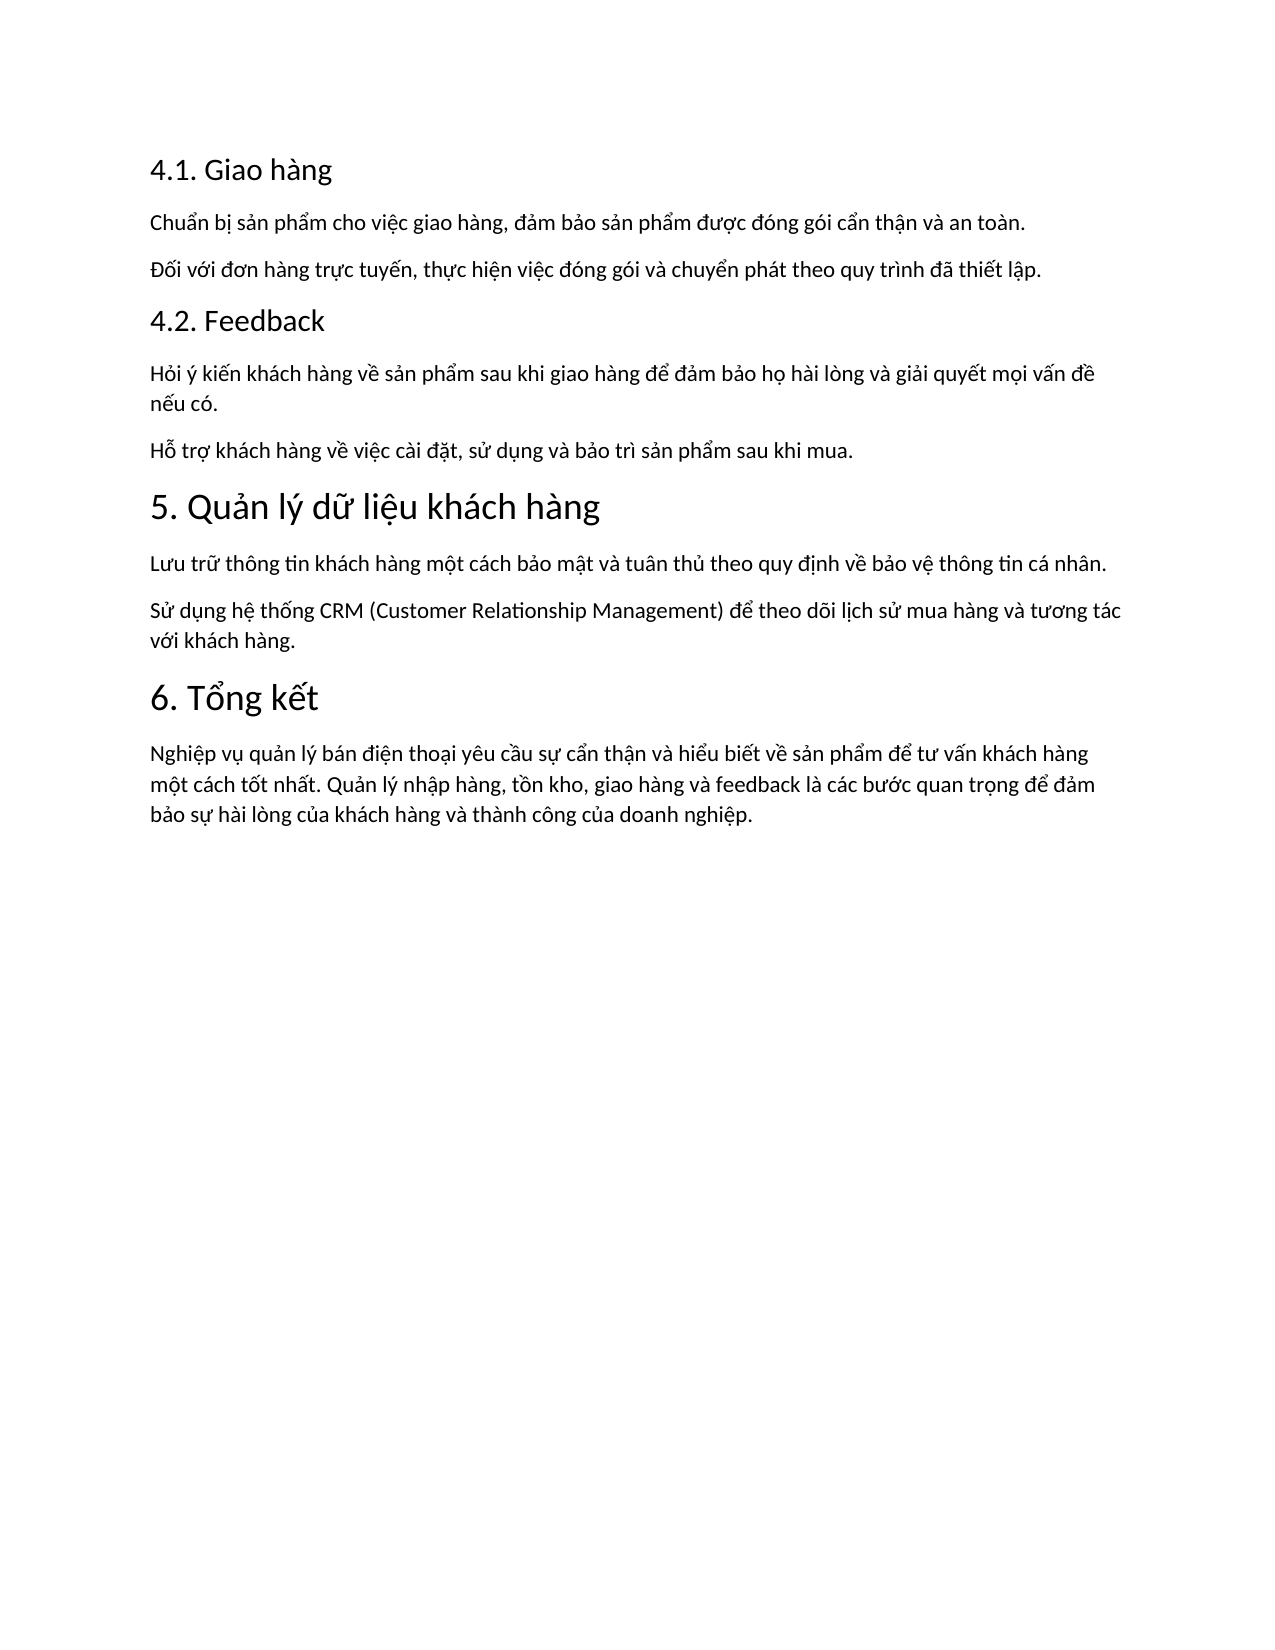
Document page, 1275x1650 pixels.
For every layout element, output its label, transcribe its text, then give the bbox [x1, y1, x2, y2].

text 5. Quản lý dữ liệu khách hàng [150, 483, 1125, 529]
text Sử dụng hệ thống CRM (Customer Relationship Management) để theo dõi lịch sử mua hàng và tương tác với khách hàng. [150, 596, 1125, 654]
text 6. Tổng kết [150, 673, 1125, 719]
text Đối với đơn hàng trực tuyến, thực hiện việc đóng gói và chuyển phát theo quy trình đã thiết lập. [150, 255, 1125, 283]
text 4.2. Feedback [150, 302, 1125, 340]
text Hỗ trợ khách hàng về việc cài đặt, sử dụng và bảo trì sản phẩm sau khi mua. [150, 436, 1125, 464]
text 4.1. Giao hàng [150, 150, 1125, 188]
text Chuẩn bị sản phẩm cho việc giao hàng, đảm bảo sản phẩm được đóng gói cẩn thận và an toàn. [150, 208, 1125, 236]
text Nghiệp vụ quản lý bán điện thoại yêu cầu sự cẩn thận và hiểu biết về sản phẩm để tư vấn khách hàng một cách tốt nhất. Quản lý nhập hàng, tồn kho, giao hàng và feedback là các bước quan trọng để đảm bảo sự hài lòng của khách hàng và thành công của doanh nghiệp. [150, 739, 1125, 828]
text Hỏi ý kiến khách hàng về sản phẩm sau khi giao hàng để đảm bảo họ hài lòng và giải quyết mọi vấn đề nếu có. [150, 359, 1125, 418]
text Lưu trữ thông tin khách hàng một cách bảo mật và tuân thủ theo quy định về bảo vệ thông tin cá nhân. [150, 549, 1125, 577]
